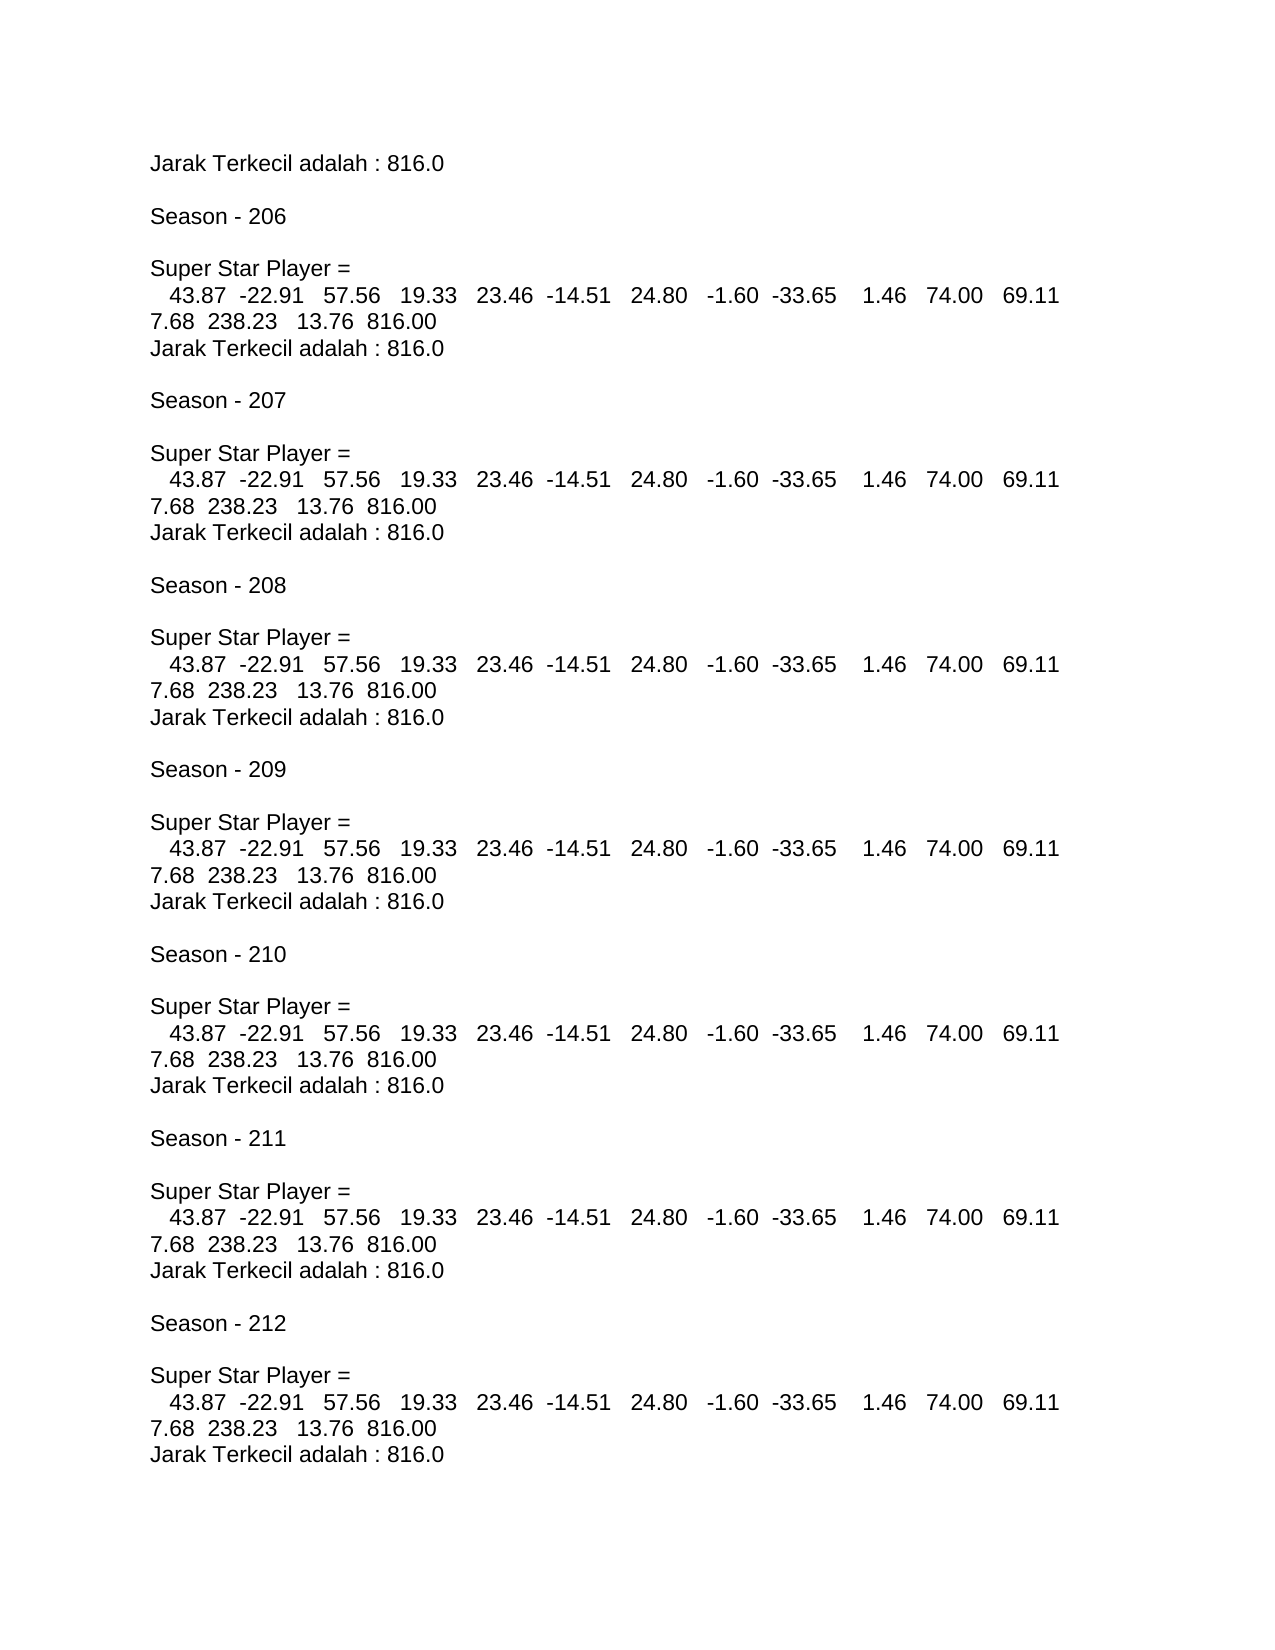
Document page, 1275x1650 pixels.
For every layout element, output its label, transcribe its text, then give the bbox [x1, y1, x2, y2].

text Jarak Terkecil adalah : 816.0 [150, 888, 1125, 914]
text Season - 210 [150, 941, 1125, 967]
text Jarak Terkecil adalah : 816.0 [150, 703, 1125, 730]
text Season - 212 [150, 1309, 1125, 1336]
text Jarak Terkecil adalah : 816.0 [150, 334, 1125, 361]
text Jarak Terkecil adalah : 816.0 [150, 519, 1125, 545]
text Super Star Player = [150, 993, 1125, 1020]
text Super Star Player = [150, 440, 1125, 466]
text Season - 207 [150, 387, 1125, 413]
text 43.87 -22.91 57.56 19.33 23.46 -14.51 24.80 -1.60 -33.65 1.46 74.00 69.11 7.68 238.23 13.76 816.00 [150, 835, 1125, 888]
text Jarak Terkecil adalah : 816.0 [150, 1257, 1125, 1283]
text Super Star Player = [150, 809, 1125, 835]
text Season - 211 [150, 1125, 1125, 1151]
text Super Star Player = [150, 255, 1125, 282]
text Season - 206 [150, 203, 1125, 229]
text Super Star Player = [150, 624, 1125, 651]
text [150, 282, 1125, 334]
text 43.87 -22.91 57.56 19.33 23.46 -14.51 24.80 -1.60 -33.65 1.46 74.00 69.11 7.68 238.23 13.76 816.00 [150, 651, 1125, 703]
text 43.87 -22.91 57.56 19.33 23.46 -14.51 24.80 -1.60 -33.65 1.46 74.00 69.11 7.68 238.23 13.76 816.00 [150, 1204, 1125, 1257]
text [150, 1389, 1125, 1441]
text Season - 209 [150, 756, 1125, 782]
text 43.87 -22.91 57.56 19.33 23.46 -14.51 24.80 -1.60 -33.65 1.46 74.00 69.11 7.68 238.23 13.76 816.00 [150, 1020, 1125, 1072]
text Jarak Terkecil adalah : 816.0 [150, 1441, 1125, 1468]
text Jarak Terkecil adalah : 816.0 [150, 1072, 1125, 1099]
text 43.87 -22.91 57.56 19.33 23.46 -14.51 24.80 -1.60 -33.65 1.46 74.00 69.11 7.68 238.23 13.76 816.00 [150, 466, 1125, 519]
text Season - 208 [150, 572, 1125, 598]
text Jarak Terkecil adalah : 816.0 [150, 150, 1125, 176]
text Super Star Player = [150, 1178, 1125, 1204]
text Super Star Player = [150, 1362, 1125, 1389]
